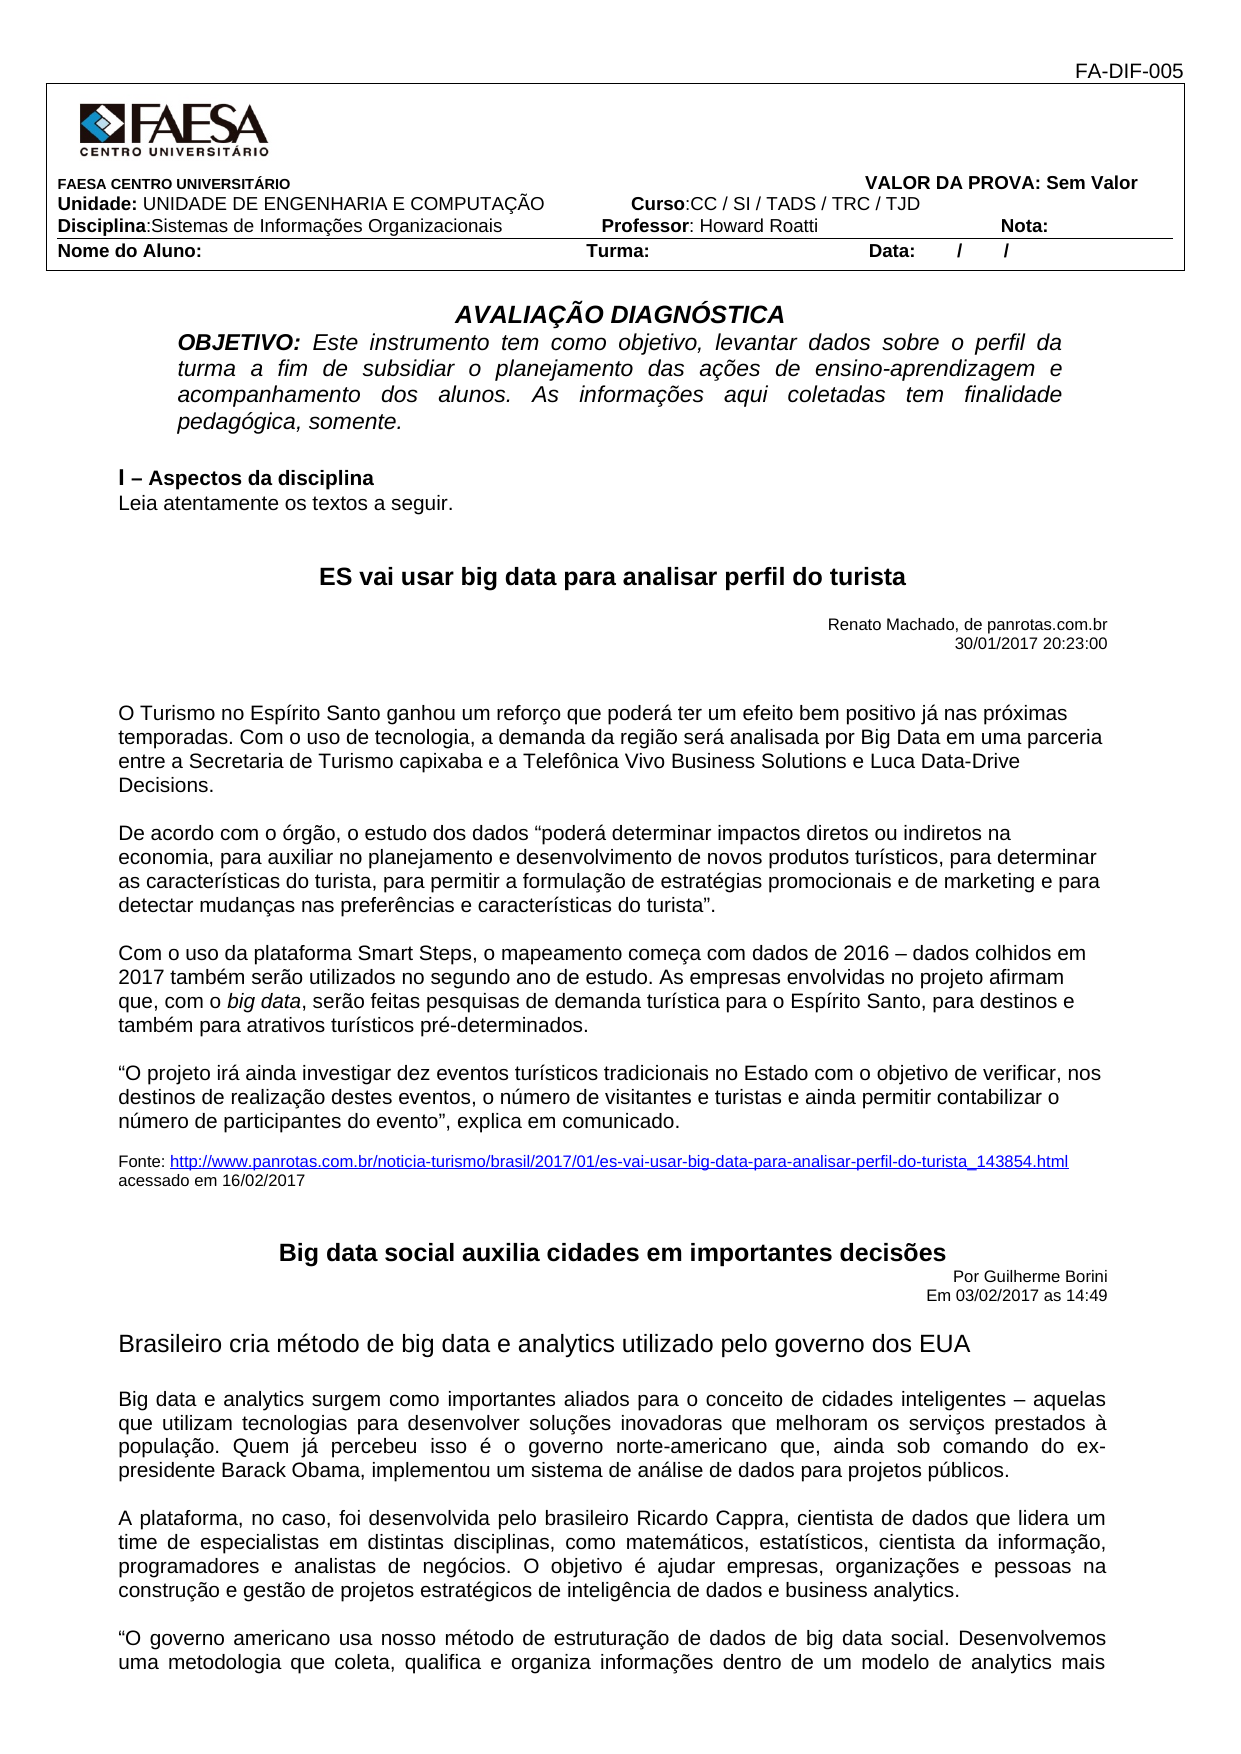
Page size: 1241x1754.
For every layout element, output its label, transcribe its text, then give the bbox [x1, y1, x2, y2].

text A plataforma, no caso, foi desenvolvida pelo brasileiro Ricardo Cappra, cientista de dados que lidera um time de especialistas em distintas disciplinas, como matemáticos, estatísticos, cientista da informação, programadores e analistas de negócios. O objetivo é ajudar empresas, organizações e pessoas na construção e gestão de projetos estratégicos de inteligência de dados e business analytics. [118, 1506, 1107, 1602]
text Em 03/02/2017 as 14:49 [118, 1286, 1107, 1305]
text Leia atentamente os textos a seguir. [118, 490, 1063, 514]
text Big data social auxilia cidades em importantes decisões [118, 1238, 1107, 1267]
text AVALIAÇÃO DIAGNÓSTICA [177, 300, 1063, 329]
text Big data e analytics surgem como importantes aliados para o conceito de cidades inteligentes – aquelas que utilizam tecnologias para desenvolver soluções inovadoras que melhoram os serviços prestados à população. Quem já percebeu isso é o governo norte-americano que, ainda sob comando do ex-presidente Barack Obama, implementou um sistema de análise de dados para projetos públicos. [118, 1386, 1107, 1482]
text Fonte: http://www.panrotas.com.br/noticia-turismo/brasil/2017/01/es-vai-usar-big-data-para-analisar-perfil-do-turista_143854.html acessado em 16/02/2017 [118, 1152, 1107, 1190]
text 30/01/2017 20:23:00 [118, 634, 1107, 653]
text I – Aspectos da disciplina [118, 464, 1107, 490]
text FA-DIF-005 [988, 59, 1196, 83]
text Com o uso da plataforma Smart Steps, o mapeamento começa com dados de 2016 – dados colhidos em 2017 também serão utilizados no segundo ano de estudo. As empresas envolvidas no projeto afirmam que, com o big data, serão feitas pesquisas de demanda turística para o Espírito Santo, para destinos e também para atrativos turísticos pré-determinados. “O projeto irá ainda investigar dez eventos turísticos tradicionais no Estado com o objetivo de verificar, nos destinos de realização destes eventos, o número de visitantes e turistas e ainda permitir contabilizar o número de participantes do evento”, explica em comunicado. [118, 917, 1107, 1132]
table_header FAESA CENTRO UNIVERSITÁRIO VALOR DA PROVA: Sem Valor Unidade: UNIDADE DE ENGENHARIA E COMPUTAÇÃO Curso:CC / SI / TADS / TRC / TJD Disciplina:Sistemas de Informações Organizacionais Professor: Howard Roatti Nota: Nome do Aluno: Turma: Data: / / [47, 84, 1184, 270]
text O Turismo no Espírito Santo ganhou um reforço que poderá ter um efeito bem positivo já nas próximas temporadas. Com o uso de tecnologia, a demanda da região será analisada por Big Data em uma parceria entre a Secretaria de Turismo capixaba e a Telefônica Vivo Business Solutions e Luca Data-Drive Decisions. De acordo com o órgão, o estudo dos dados “poderá determinar impactos diretos ou indiretos na economia, para auxiliar no planejamento e desenvolvimento de novos produtos turísticos, para determinar as características do turista, para permitir a formulação de estratégias promocionais e de marketing e para detectar mudanças nas preferências e características do turista”. [118, 701, 1107, 917]
picture [57, 84, 290, 172]
text Brasileiro cria método de big data e analytics utilizado pelo governo dos EUA [118, 1329, 1107, 1358]
text OBJETIVO: Este instrumento tem como objetivo, levantar dados sobre o perfil da turma a fim de subsidiar o planejamento das ações de ensino-aprendizagem e acompanhamento dos alunos. As informações aqui coletadas tem finalidade pedagógica, somente. [177, 329, 1063, 434]
text ES vai usar big data para analisar perfil do turista [118, 562, 1107, 591]
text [118, 1626, 1107, 1674]
text Renato Machado, de panrotas.com.br [118, 615, 1107, 634]
text Por Guilherme Borini [118, 1267, 1107, 1286]
